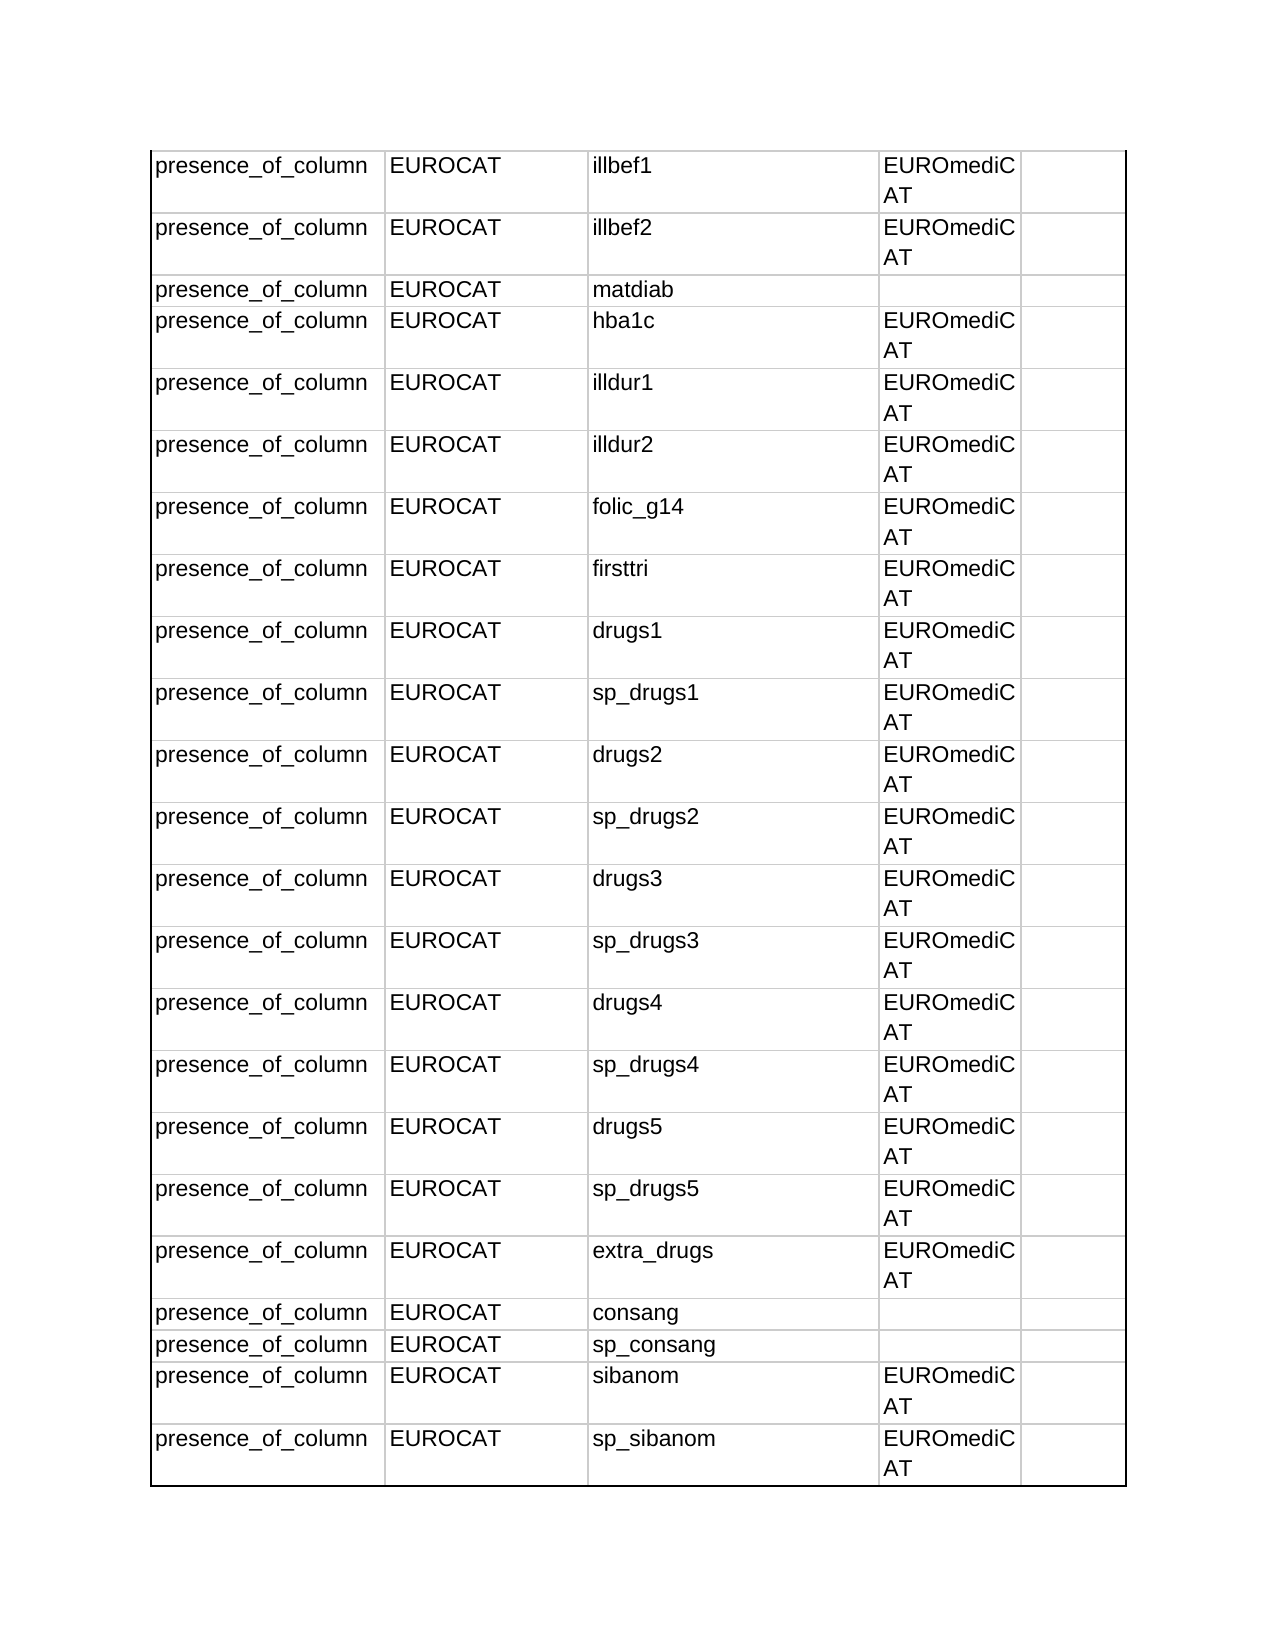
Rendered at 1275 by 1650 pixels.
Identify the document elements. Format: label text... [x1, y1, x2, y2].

table_cell EUROmediCAT [880, 927, 1020, 987]
table_cell [1022, 431, 1125, 492]
table_cell [1022, 989, 1125, 1049]
table_cell [1022, 1331, 1125, 1361]
table_cell [1022, 865, 1125, 926]
table_cell [1022, 307, 1125, 368]
table_cell illdur2 [589, 431, 878, 492]
table_cell EUROmediCAT [880, 369, 1020, 430]
table_cell [1022, 803, 1125, 863]
table_cell [1022, 1051, 1125, 1111]
table_cell presence_of_column [152, 1425, 384, 1485]
table_cell EUROmediCAT [880, 865, 1020, 926]
table_cell EUROmediCAT [880, 307, 1020, 368]
table_cell [1022, 927, 1125, 987]
table_cell [1022, 369, 1125, 430]
table_cell presence_of_column [152, 1175, 384, 1235]
table_cell EUROmediCAT [880, 1175, 1020, 1235]
table_cell presence_of_column [152, 1331, 384, 1361]
table_cell EUROCAT [386, 803, 587, 863]
table_cell EUROCAT [386, 1175, 587, 1235]
table_cell EUROmediCAT [880, 493, 1020, 554]
table_cell EUROCAT [386, 1051, 587, 1111]
table_cell EUROmediCAT [880, 152, 1020, 212]
table_cell presence_of_column [152, 679, 384, 739]
table_cell EUROCAT [386, 1299, 587, 1329]
table_cell EUROmediCAT [880, 989, 1020, 1049]
table_cell EUROCAT [386, 1331, 587, 1361]
table_cell EUROCAT [386, 276, 587, 306]
table_cell EUROmediCAT [880, 741, 1020, 802]
table_cell EUROCAT [386, 152, 587, 212]
table_cell [880, 276, 1020, 306]
table_cell EUROCAT [386, 1363, 587, 1423]
table_cell [880, 1299, 1020, 1329]
table_cell extra_drugs [589, 1237, 878, 1297]
table_cell drugs4 [589, 989, 878, 1049]
table_cell presence_of_column [152, 152, 384, 212]
table_cell [1022, 276, 1125, 306]
table_cell presence_of_column [152, 741, 384, 802]
table_cell EUROCAT [386, 1237, 587, 1297]
table_cell [1022, 152, 1125, 212]
table_cell presence_of_column [152, 1237, 384, 1297]
table_cell sp_drugs5 [589, 1175, 878, 1235]
table_cell EUROmediCAT [880, 1237, 1020, 1297]
table_cell presence_of_column [152, 1299, 384, 1329]
table_cell presence_of_column [152, 617, 384, 678]
table_cell EUROmediCAT [880, 679, 1020, 739]
table_cell folic_g14 [589, 493, 878, 554]
table_cell drugs5 [589, 1113, 878, 1173]
table_cell EUROCAT [386, 617, 587, 678]
table_cell EUROmediCAT [880, 1425, 1020, 1485]
table_cell EUROCAT [386, 214, 587, 274]
table_cell EUROCAT [386, 1425, 587, 1485]
table_cell illbef1 [589, 152, 878, 212]
table_cell hba1c [589, 307, 878, 368]
table_cell presence_of_column [152, 989, 384, 1049]
table_cell sp_drugs1 [589, 679, 878, 739]
table_cell [1022, 493, 1125, 554]
table_cell EUROCAT [386, 927, 587, 987]
table_cell EUROCAT [386, 1113, 587, 1173]
table_cell presence_of_column [152, 431, 384, 492]
table_cell [1022, 1363, 1125, 1423]
table_cell presence_of_column [152, 493, 384, 554]
table_cell presence_of_column [152, 927, 384, 987]
table_cell illdur1 [589, 369, 878, 430]
table_cell EUROmediCAT [880, 1363, 1020, 1423]
table_cell EUROmediCAT [880, 214, 1020, 274]
table_cell presence_of_column [152, 369, 384, 430]
table_cell [1022, 741, 1125, 802]
table_cell EUROCAT [386, 989, 587, 1049]
table_cell [1022, 679, 1125, 739]
table_cell sibanom [589, 1363, 878, 1423]
table_cell illbef2 [589, 214, 878, 274]
table_cell [1022, 1425, 1125, 1485]
table_cell presence_of_column [152, 1363, 384, 1423]
table_cell EUROmediCAT [880, 431, 1020, 492]
table_cell EUROCAT [386, 679, 587, 739]
table_cell EUROCAT [386, 741, 587, 802]
table_cell EUROCAT [386, 865, 587, 926]
table_cell presence_of_column [152, 803, 384, 863]
table_cell [1022, 1113, 1125, 1173]
table_cell presence_of_column [152, 1051, 384, 1111]
table_cell [1022, 1175, 1125, 1235]
table_cell presence_of_column [152, 214, 384, 274]
table_cell [1022, 1237, 1125, 1297]
table_cell sp_drugs2 [589, 803, 878, 863]
table_cell EUROCAT [386, 369, 587, 430]
table_cell presence_of_column [152, 276, 384, 306]
table_cell sp_drugs4 [589, 1051, 878, 1111]
table_cell matdiab [589, 276, 878, 306]
table_cell [880, 1331, 1020, 1361]
table_cell [1022, 1299, 1125, 1329]
table_cell drugs1 [589, 617, 878, 678]
table_cell EUROmediCAT [880, 555, 1020, 616]
table_cell EUROmediCAT [880, 1051, 1020, 1111]
table_cell sp_drugs3 [589, 927, 878, 987]
table_cell sp_sibanom [589, 1425, 878, 1485]
table_cell EUROCAT [386, 555, 587, 616]
table_cell [1022, 555, 1125, 616]
table_cell EUROmediCAT [880, 803, 1020, 863]
table_cell presence_of_column [152, 865, 384, 926]
table_cell EUROCAT [386, 307, 587, 368]
table_cell [1022, 617, 1125, 678]
table_cell EUROCAT [386, 431, 587, 492]
table_cell EUROmediCAT [880, 1113, 1020, 1173]
table_cell sp_consang [589, 1331, 878, 1361]
table_cell consang [589, 1299, 878, 1329]
table_cell EUROCAT [386, 493, 587, 554]
table_cell presence_of_column [152, 307, 384, 368]
table_cell drugs2 [589, 741, 878, 802]
table_cell drugs3 [589, 865, 878, 926]
table_cell EUROmediCAT [880, 617, 1020, 678]
table_cell presence_of_column [152, 1113, 384, 1173]
table_cell firsttri [589, 555, 878, 616]
table_cell [1022, 214, 1125, 274]
table_cell presence_of_column [152, 555, 384, 616]
